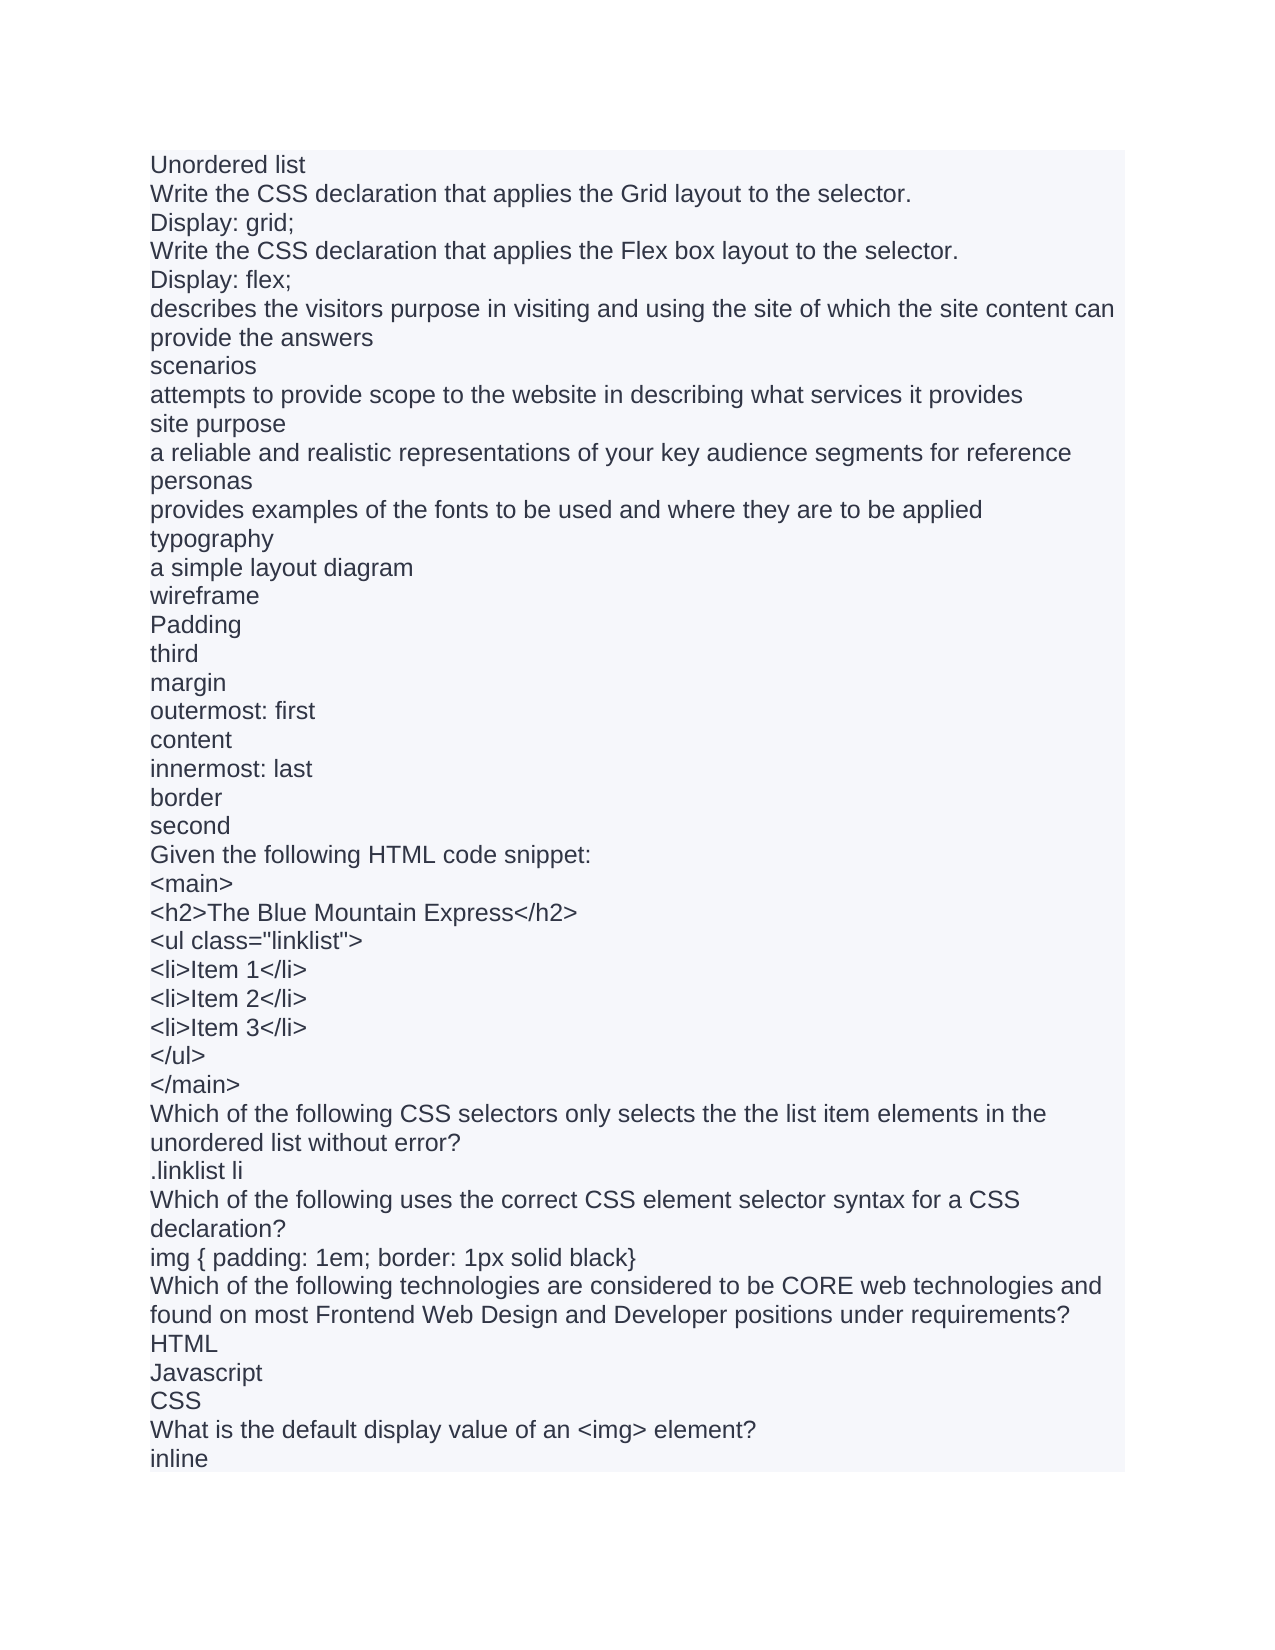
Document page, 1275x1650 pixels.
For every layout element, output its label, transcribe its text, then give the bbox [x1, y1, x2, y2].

text What is the default display value of an <img> element? [150, 1415, 1125, 1444]
text Display: grid; [150, 207, 1125, 236]
text provides examples of the fonts to be used and where they are to be applied [150, 495, 1125, 524]
text typography [150, 524, 1125, 552]
text describes the visitors purpose in visiting and using the site of which the site content can provide the answers [150, 294, 1125, 351]
text outermost: first [150, 696, 1125, 725]
text inline [150, 1444, 1125, 1472]
text personas [150, 466, 1125, 495]
text attempts to provide scope to the website in describing what services it provides [150, 380, 1125, 409]
text Which of the following uses the correct CSS element selector syntax for a CSS declaration? [150, 1185, 1125, 1242]
text img { padding: 1em; border: 1px solid black} [150, 1242, 1125, 1271]
text scenarios [150, 351, 1125, 380]
text Which of the following technologies are considered to be CORE web technologies and found on most Frontend Web Design and Developer positions under requirements? [150, 1271, 1125, 1329]
text border [150, 782, 1125, 811]
text a reliable and realistic representations of your key audience segments for reference [150, 437, 1125, 466]
text Unordered list [150, 150, 1125, 179]
text Write the CSS declaration that applies the Flex box layout to the selector. [150, 236, 1125, 265]
text Given the following HTML code snippet: <main> <h2>The Blue Mountain Express</h2> <ul class="linklist"> <li>Item 1</li> <li>Item 2</li> <li>Item 3</li> </ul> </main> Which of the following CSS selectors only selects the the list item elements in the unordered list without error? [150, 840, 1125, 1156]
text .linklist li [150, 1156, 1125, 1185]
text wireframe [150, 581, 1125, 610]
text a simple layout diagram [150, 552, 1125, 581]
text third [150, 639, 1125, 667]
text Display: flex; [150, 265, 1125, 294]
text content [150, 725, 1125, 754]
text innermost: last [150, 754, 1125, 782]
text second [150, 811, 1125, 840]
text Write the CSS declaration that applies the Grid layout to the selector. [150, 179, 1125, 207]
text Padding [150, 610, 1125, 639]
text HTML Javascript CSS [150, 1329, 1125, 1415]
text site purpose [150, 409, 1125, 437]
text margin [150, 667, 1125, 696]
